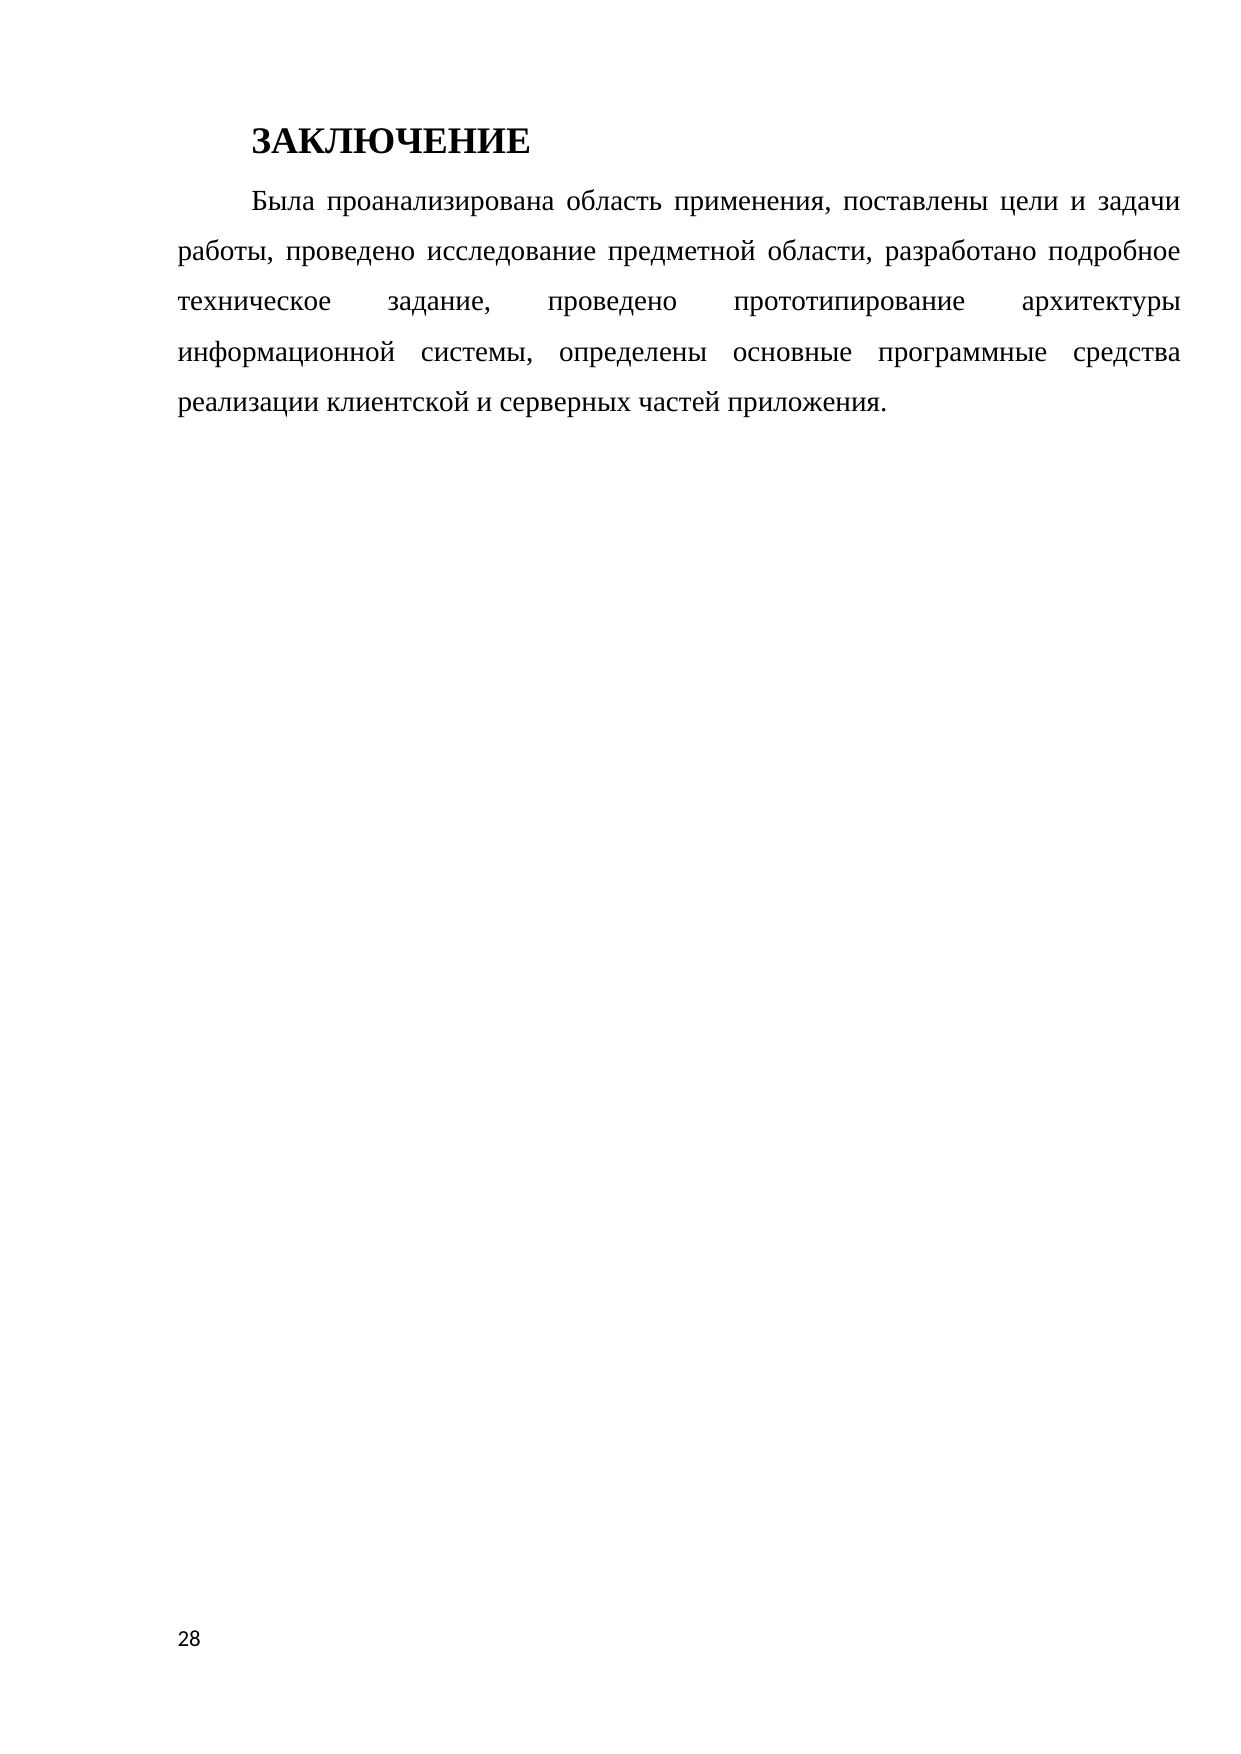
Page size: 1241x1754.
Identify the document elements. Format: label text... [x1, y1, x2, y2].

text Была проанализирована область применения, поставлены цели и задачи работы, проведено исследование предметной области, разработано подробное техническое задание, проведено прототипирование архитектуры информационной системы, определены основные программные средства реализации клиентской и серверных частей приложения. [177, 183, 1181, 418]
title Заключение [177, 118, 1181, 161]
